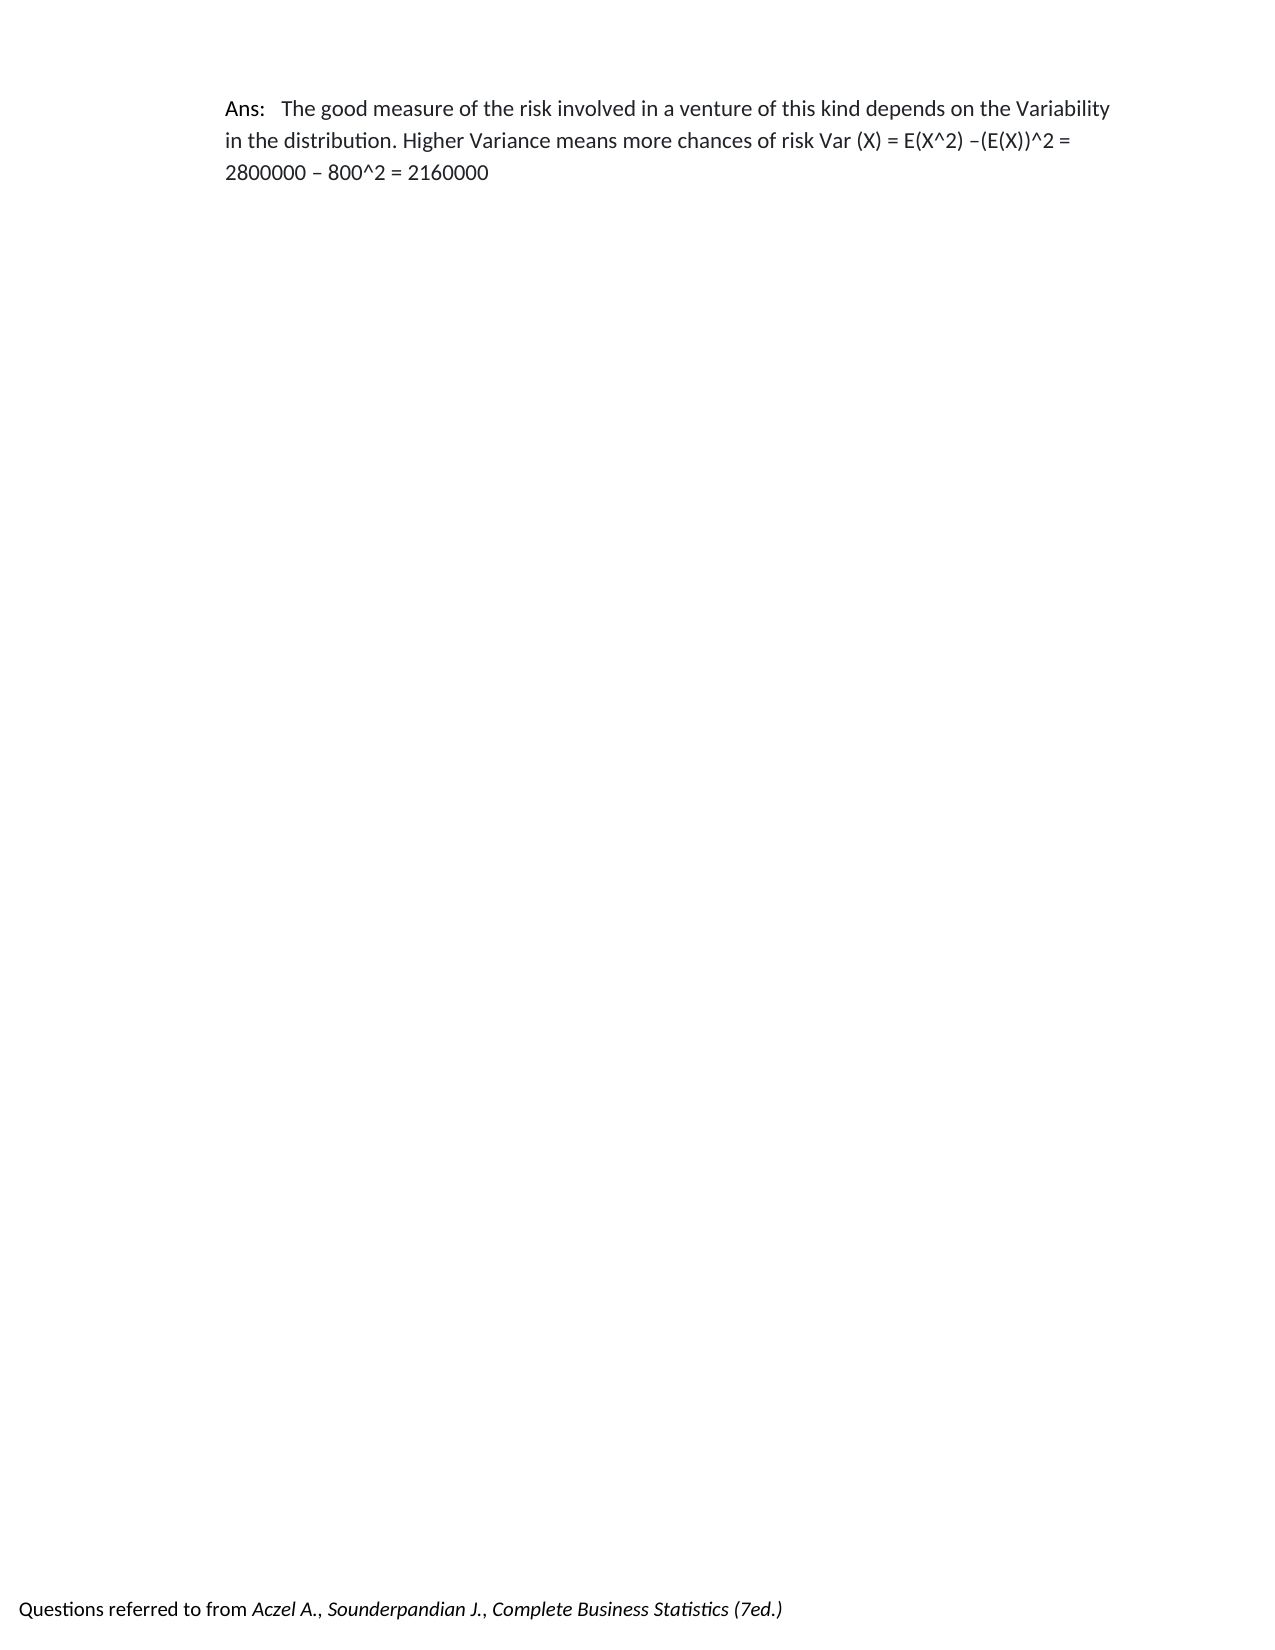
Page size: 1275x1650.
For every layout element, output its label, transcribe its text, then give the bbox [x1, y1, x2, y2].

text Ans: The good measure of the risk involved in a venture of this kind depends on the Variability in the distribution. Higher Variance means more chances of risk Var (X) = E(X^2) –(E(X))^2 = 2800000 – 800^2 = 2160000 [225, 94, 1125, 186]
